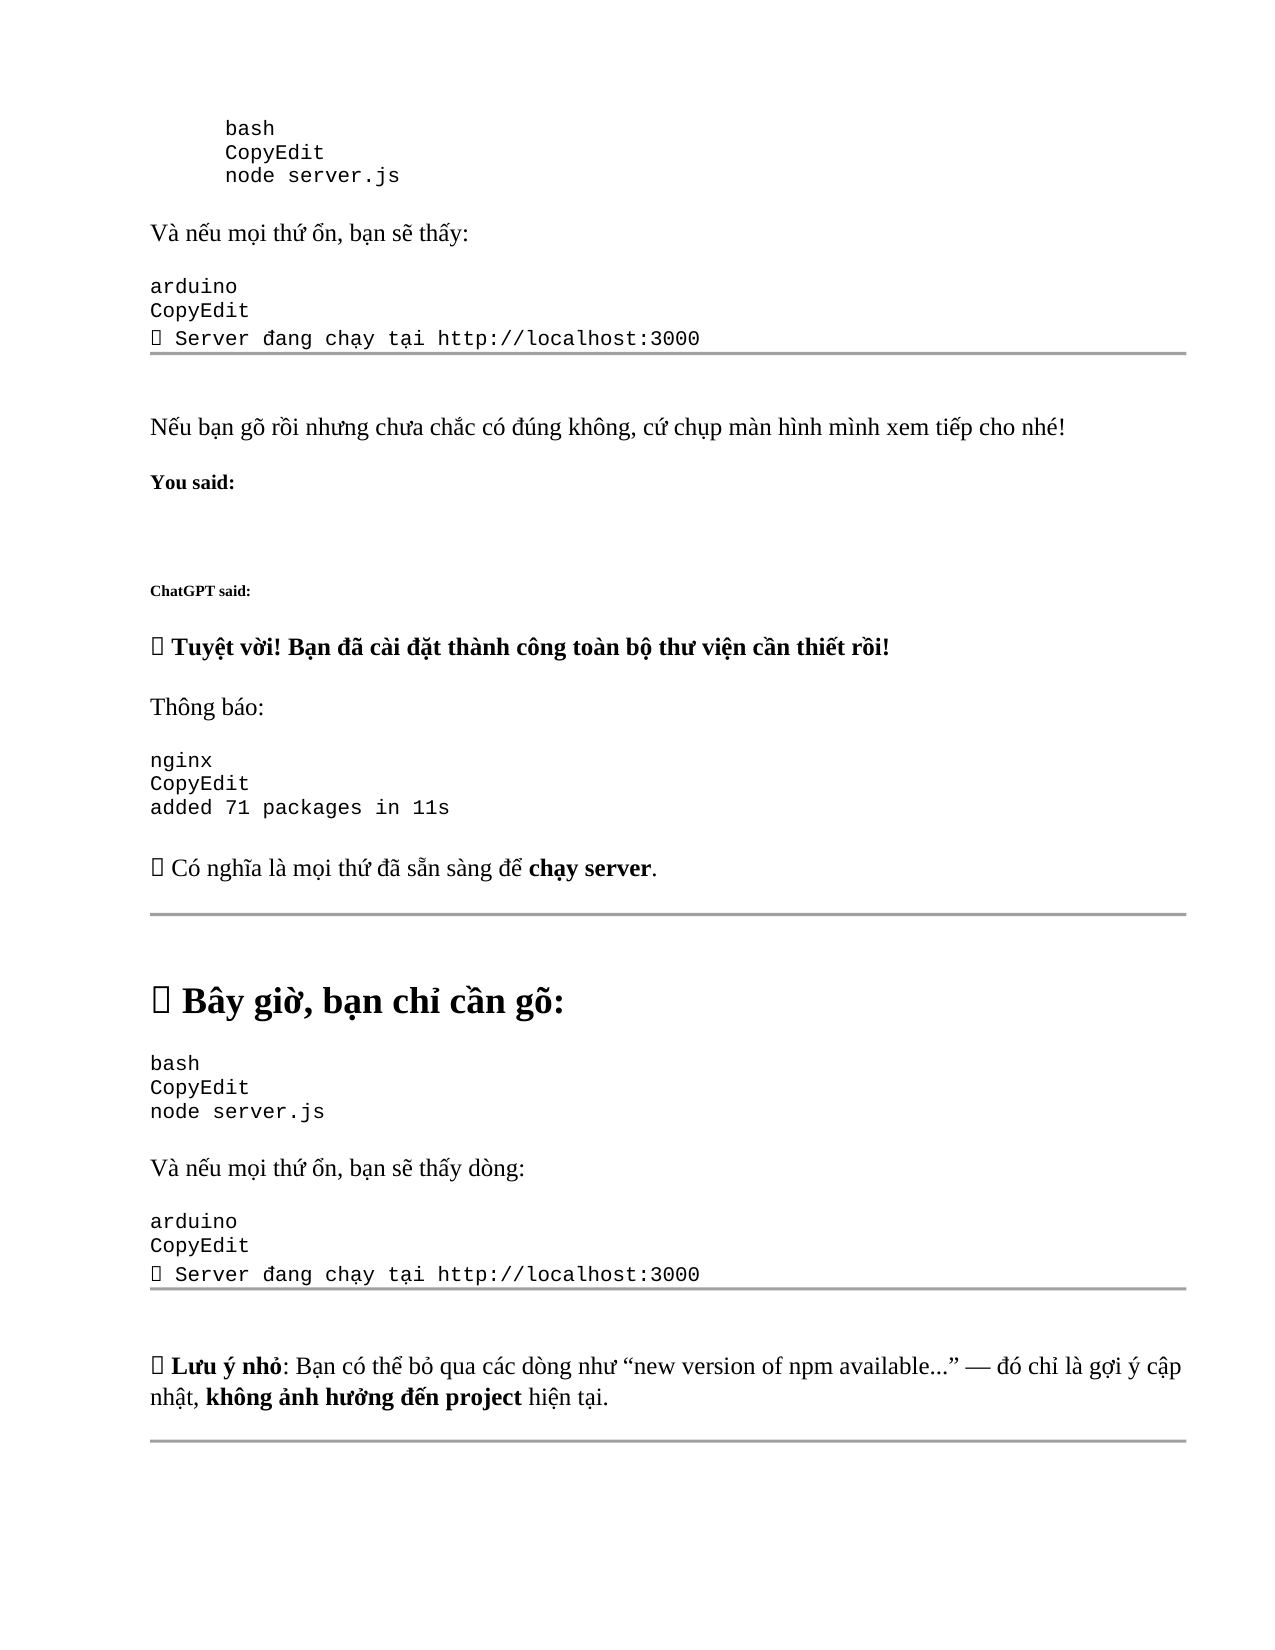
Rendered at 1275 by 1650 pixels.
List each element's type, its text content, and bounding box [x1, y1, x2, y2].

text arduino [150, 1211, 1186, 1235]
text 🎉 Tuyệt vời! Bạn đã cài đặt thành công toàn bộ thư viện cần thiết rồi! [150, 628, 1186, 662]
text bash [225, 118, 1186, 142]
text You said: [150, 470, 1186, 494]
text CopyEdit [150, 300, 1186, 323]
text added 71 packages in 11s [150, 797, 1186, 821]
text CopyEdit [225, 142, 1186, 165]
text Nếu bạn gõ rồi nhưng chưa chắc có đúng không, cứ chụp màn hình mình xem tiếp cho nhé! [150, 412, 1186, 441]
text 🚀 Server đang chạy tại http://localhost:3000 [150, 1259, 1186, 1287]
text nginx [150, 749, 1186, 773]
text CopyEdit [150, 1077, 1186, 1101]
text CopyEdit [150, 773, 1186, 797]
text 🚀 Server đang chạy tại http://localhost:3000 [150, 323, 1186, 351]
text 📌 Lưu ý nhỏ: Bạn có thể bỏ qua các dòng như “new version of npm available...” — đó chỉ là gợi ý cập nhật, không ảnh hưởng đến project hiện tại. [150, 1348, 1186, 1410]
text ChatGPT said: [150, 581, 1186, 599]
text bash [150, 1053, 1186, 1077]
text 🚀 Bây giờ, bạn chỉ cần gõ: [150, 973, 1186, 1024]
text Và nếu mọi thứ ổn, bạn sẽ thấy: [150, 218, 1186, 247]
text Và nếu mọi thứ ổn, bạn sẽ thấy dòng: [150, 1153, 1186, 1182]
text ✅ Có nghĩa là mọi thứ đã sẵn sàng để chạy server. [150, 850, 1186, 884]
text Thông báo: [150, 692, 1186, 720]
text node server.js [150, 1101, 1186, 1124]
text CopyEdit [150, 1235, 1186, 1259]
text arduino [150, 276, 1186, 300]
text node server.js [225, 165, 1186, 189]
